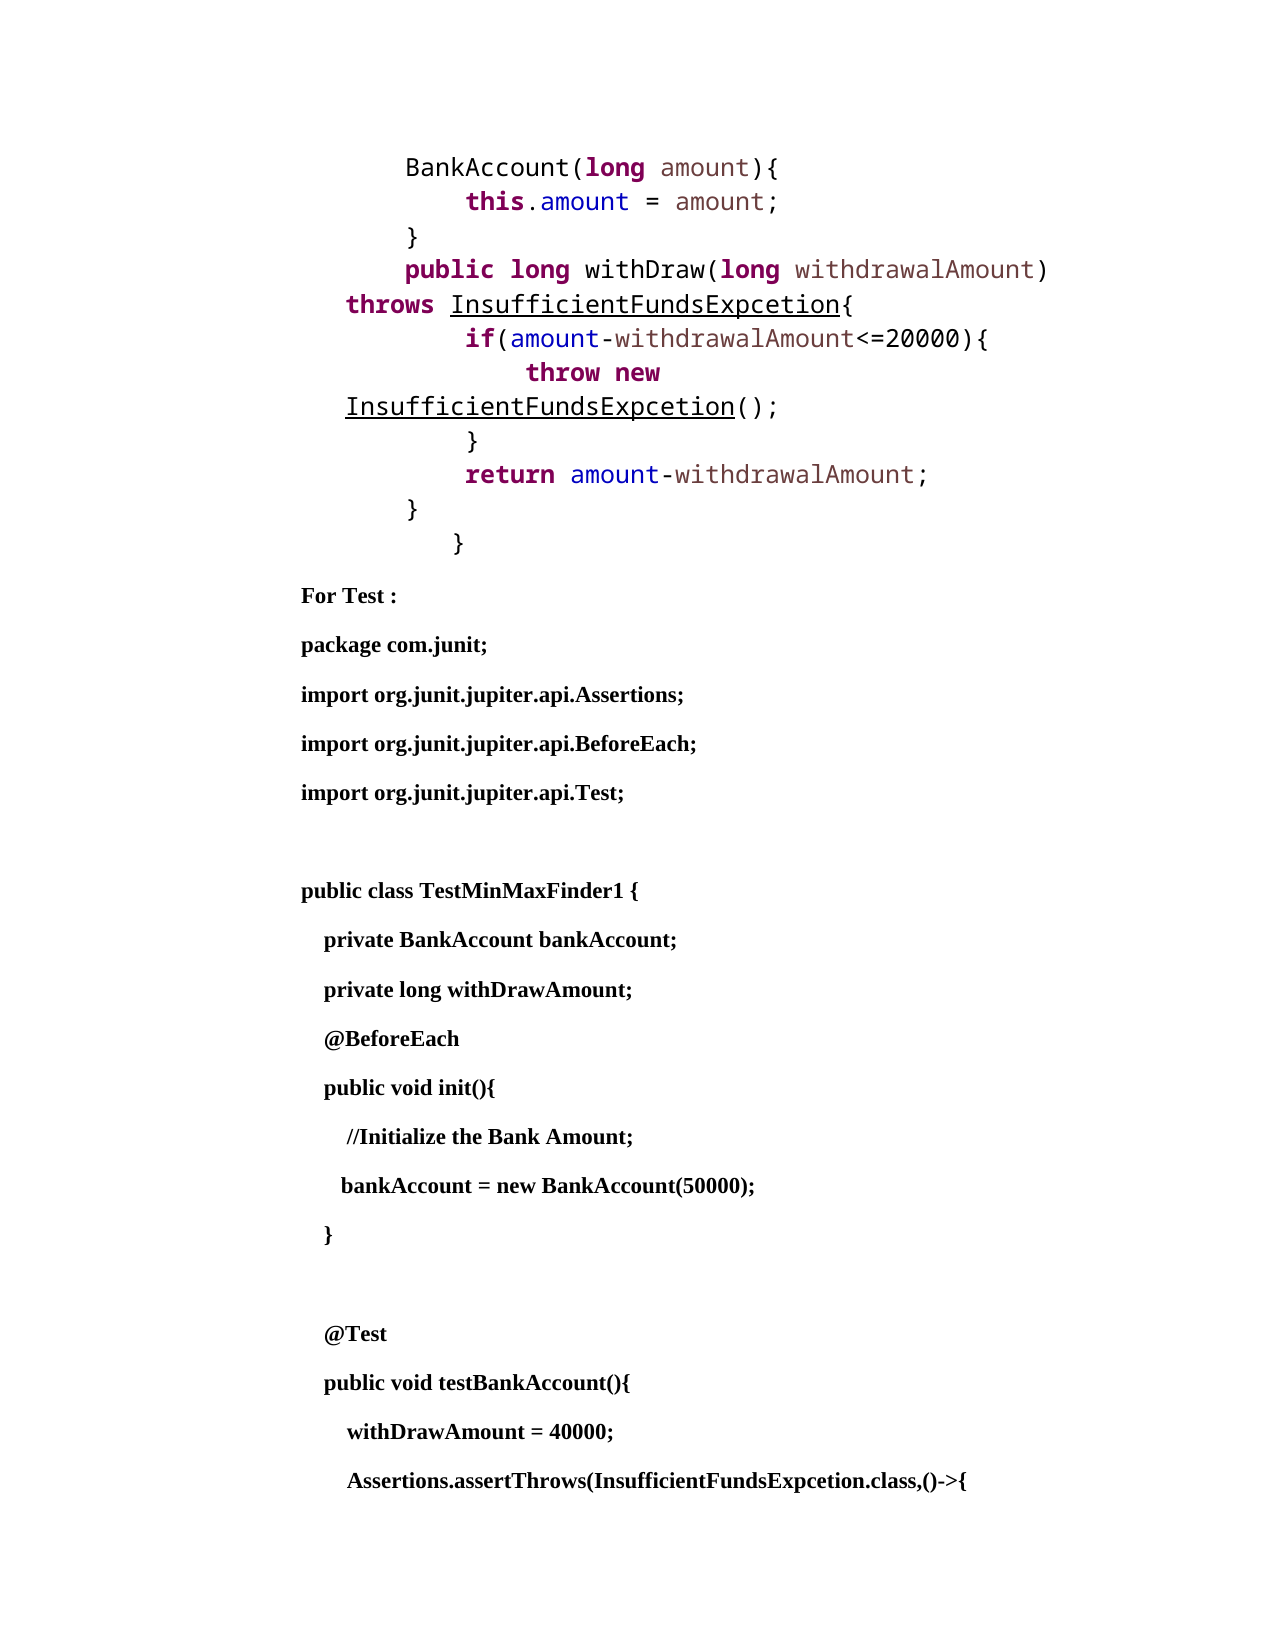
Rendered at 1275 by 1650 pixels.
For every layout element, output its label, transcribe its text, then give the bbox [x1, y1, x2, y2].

text } [451, 525, 1079, 559]
text bankAccount = new BankAccount(50000); [301, 1172, 1079, 1199]
text public void testBankAccount(){ [301, 1369, 1079, 1395]
text private long withDrawAmount; [301, 976, 1079, 1002]
text withDrawAmount = 40000; [301, 1418, 1079, 1444]
text BankAccount(long amount){ [345, 150, 1079, 184]
text this.amount = amount; [345, 184, 1079, 218]
text @BeforeEach [301, 1025, 1079, 1051]
text public class TestMinMaxFinder1 { [301, 877, 1079, 904]
text For Test : [301, 582, 1079, 609]
text package com.junit; [301, 631, 1079, 658]
text //Initialize the Bank Amount; [301, 1123, 1079, 1149]
text import org.junit.jupiter.api.Test; [301, 779, 1079, 805]
text } [301, 1221, 1079, 1248]
text Assertions.assertThrows(InsufficientFundsExpcetion.class,()->{ [301, 1467, 1079, 1494]
text throw new InsufficientFundsExpcetion(); [345, 354, 1079, 422]
text public long withDraw(long withdrawalAmount) throws InsufficientFundsExpcetion{ [345, 252, 1079, 320]
text public void init(){ [301, 1074, 1079, 1100]
text if(amount-withdrawalAmount<=20000){ [345, 320, 1079, 354]
text import org.junit.jupiter.api.Assertions; [301, 681, 1079, 707]
text } [345, 218, 1079, 252]
text import org.junit.jupiter.api.BeforeEach; [301, 730, 1079, 756]
text private BankAccount bankAccount; [301, 926, 1079, 953]
text } [345, 491, 1079, 525]
text @Test [301, 1320, 1079, 1346]
text return amount-withdrawalAmount; [345, 457, 1079, 491]
text } [345, 422, 1079, 457]
